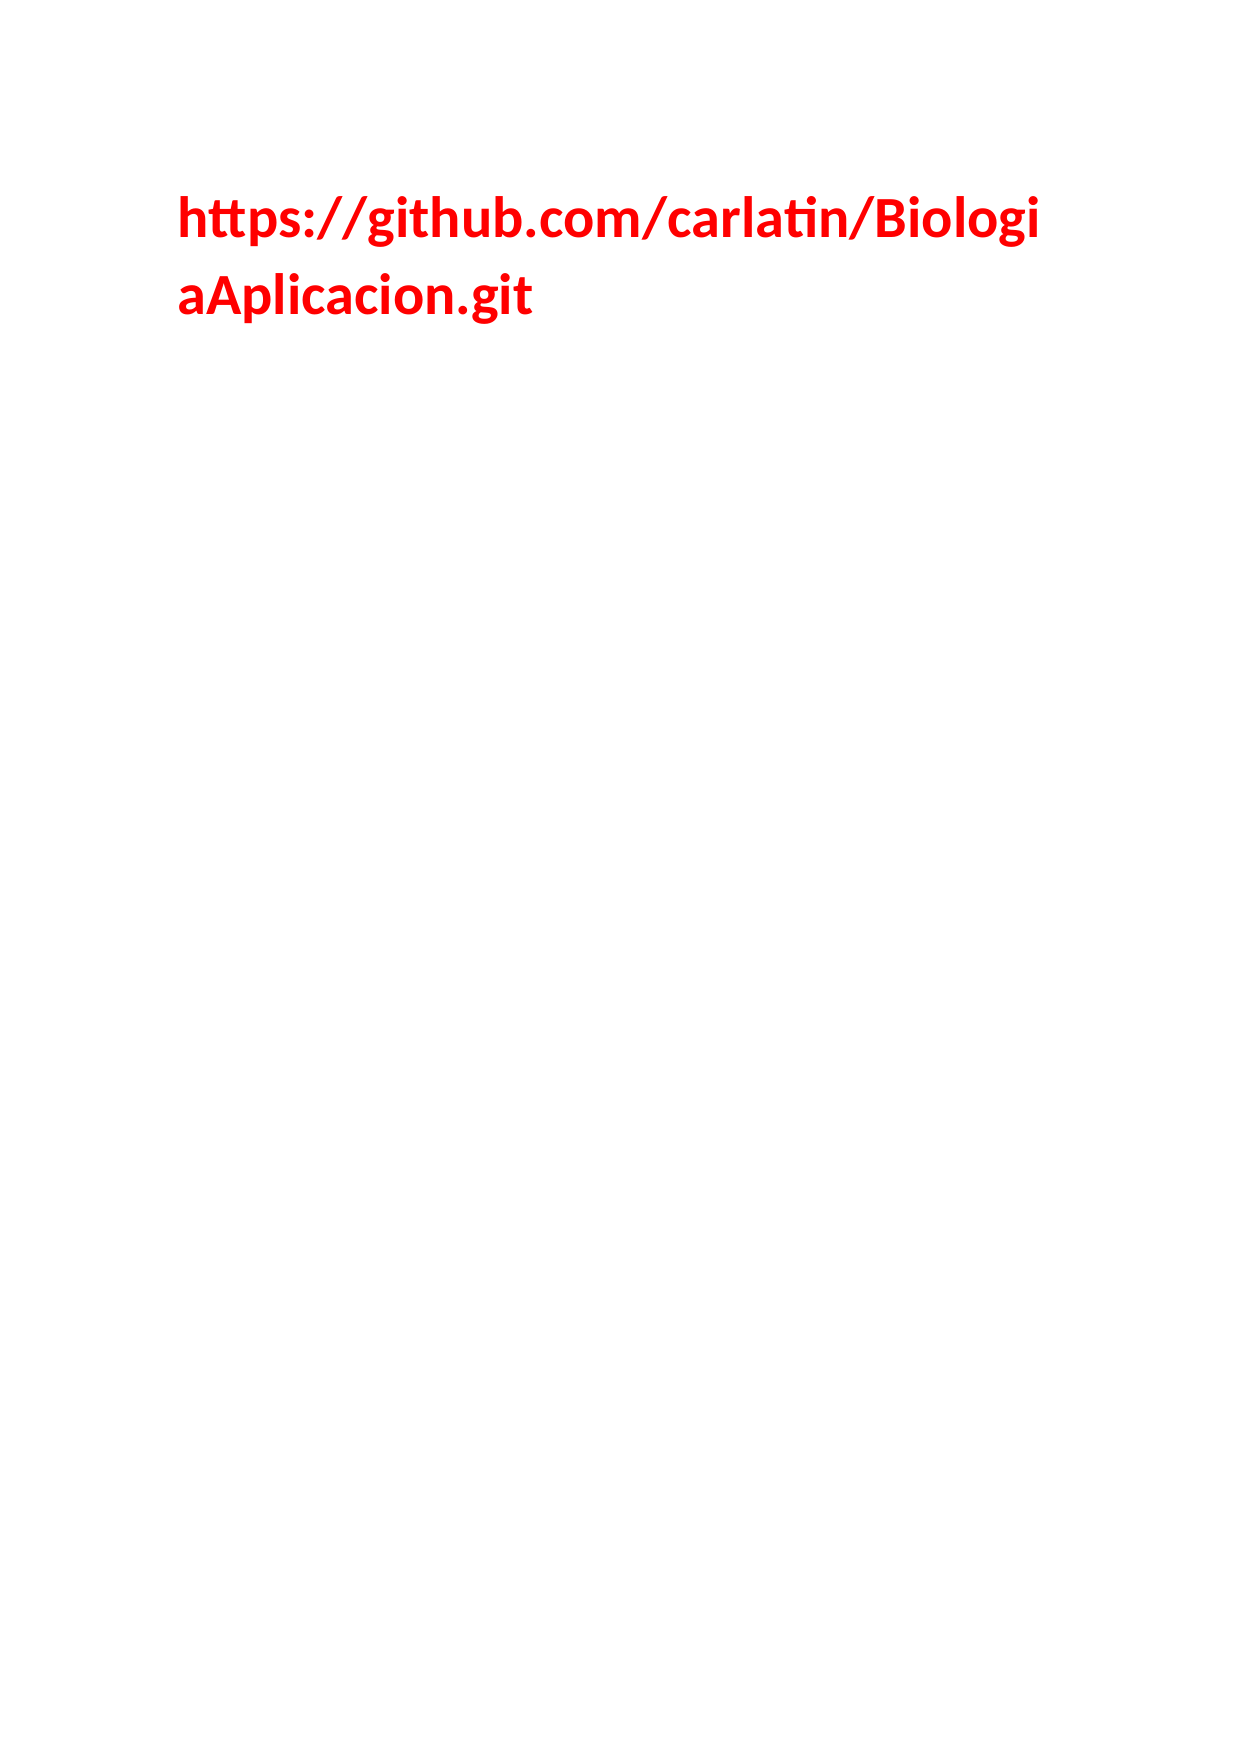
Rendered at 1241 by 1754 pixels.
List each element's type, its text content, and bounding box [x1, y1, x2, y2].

text https://github.com/carlatin/BiologiaAplicacion.git [177, 148, 1063, 329]
